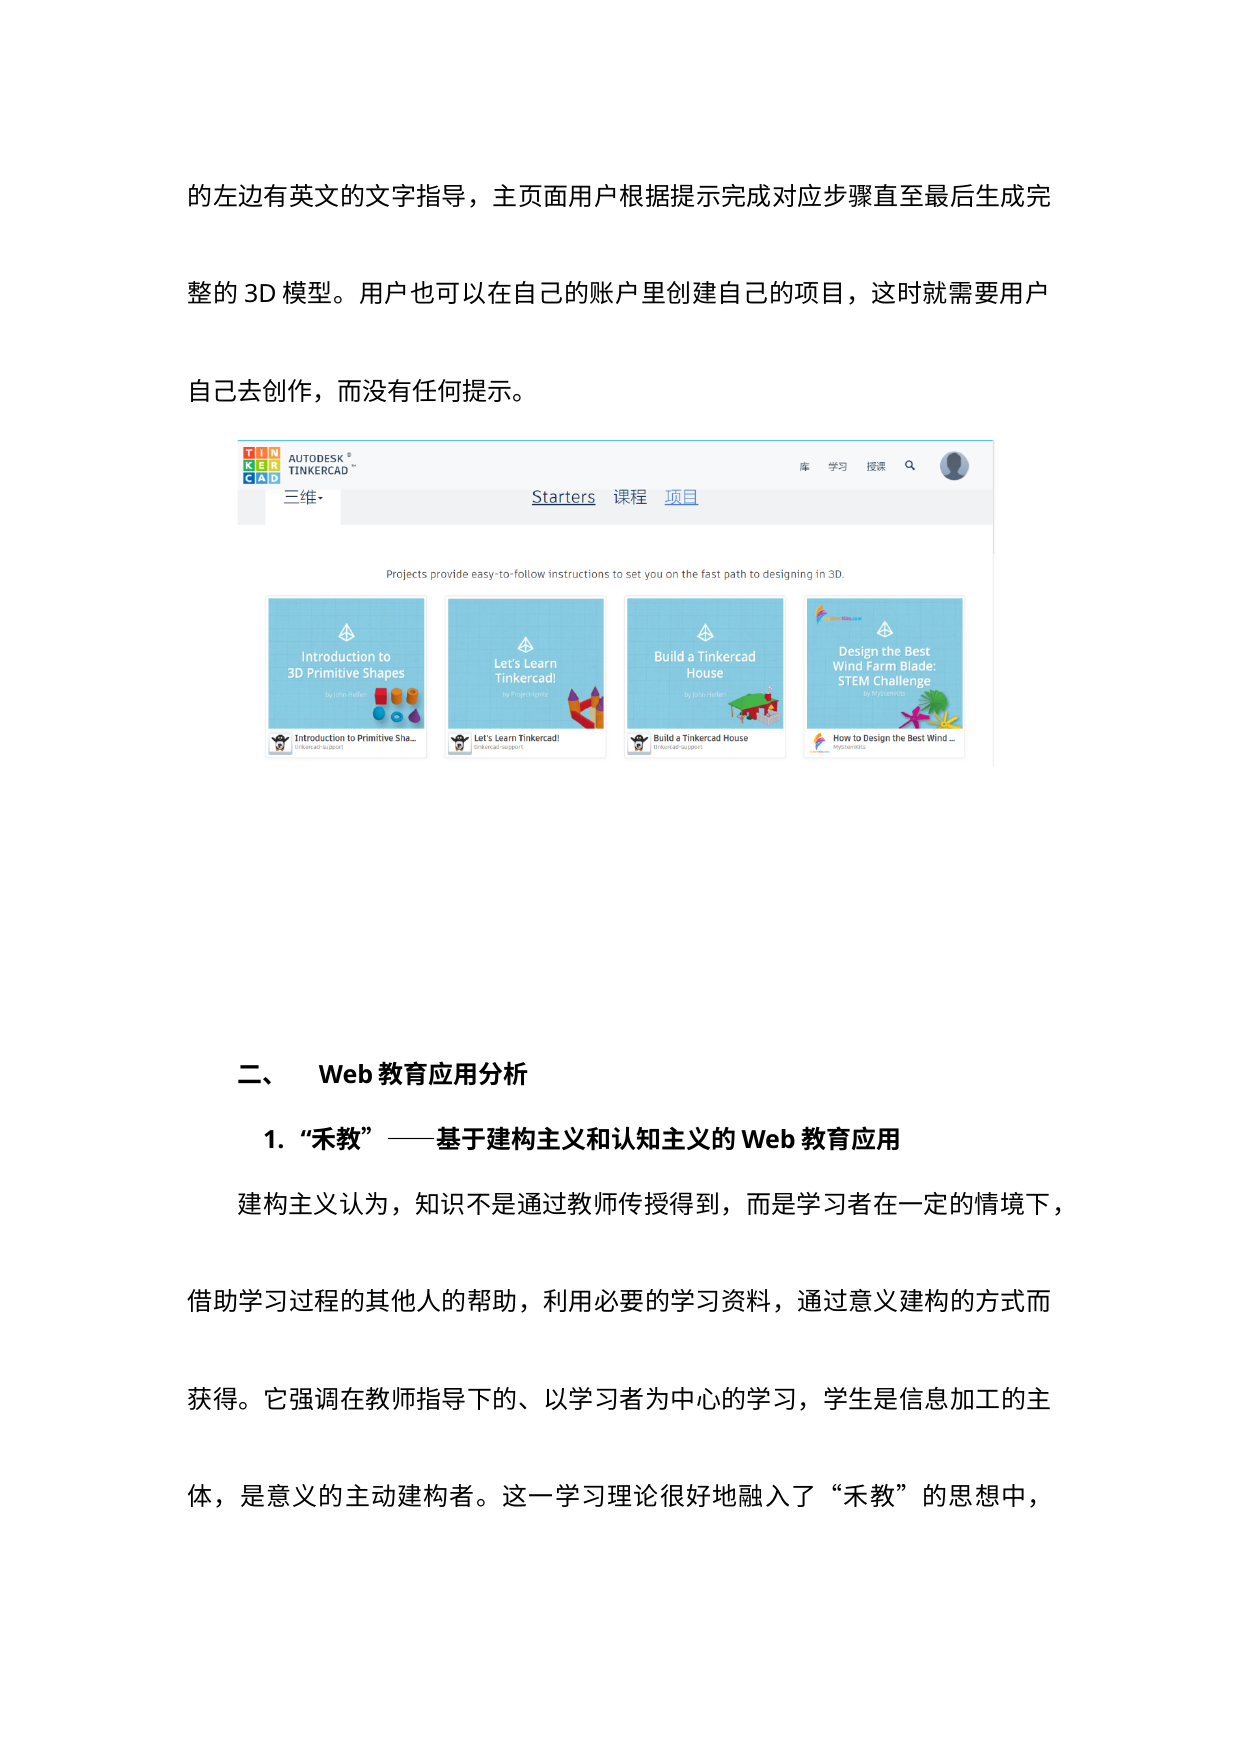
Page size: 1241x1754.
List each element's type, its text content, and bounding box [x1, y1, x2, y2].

picture [237, 440, 995, 767]
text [187, 162, 1053, 422]
list “禾教”——基于建构主义和认知主义的Web教育应用 [263, 1105, 1053, 1170]
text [187, 1170, 1053, 1527]
list Web教育应用分析 [237, 1040, 1053, 1105]
